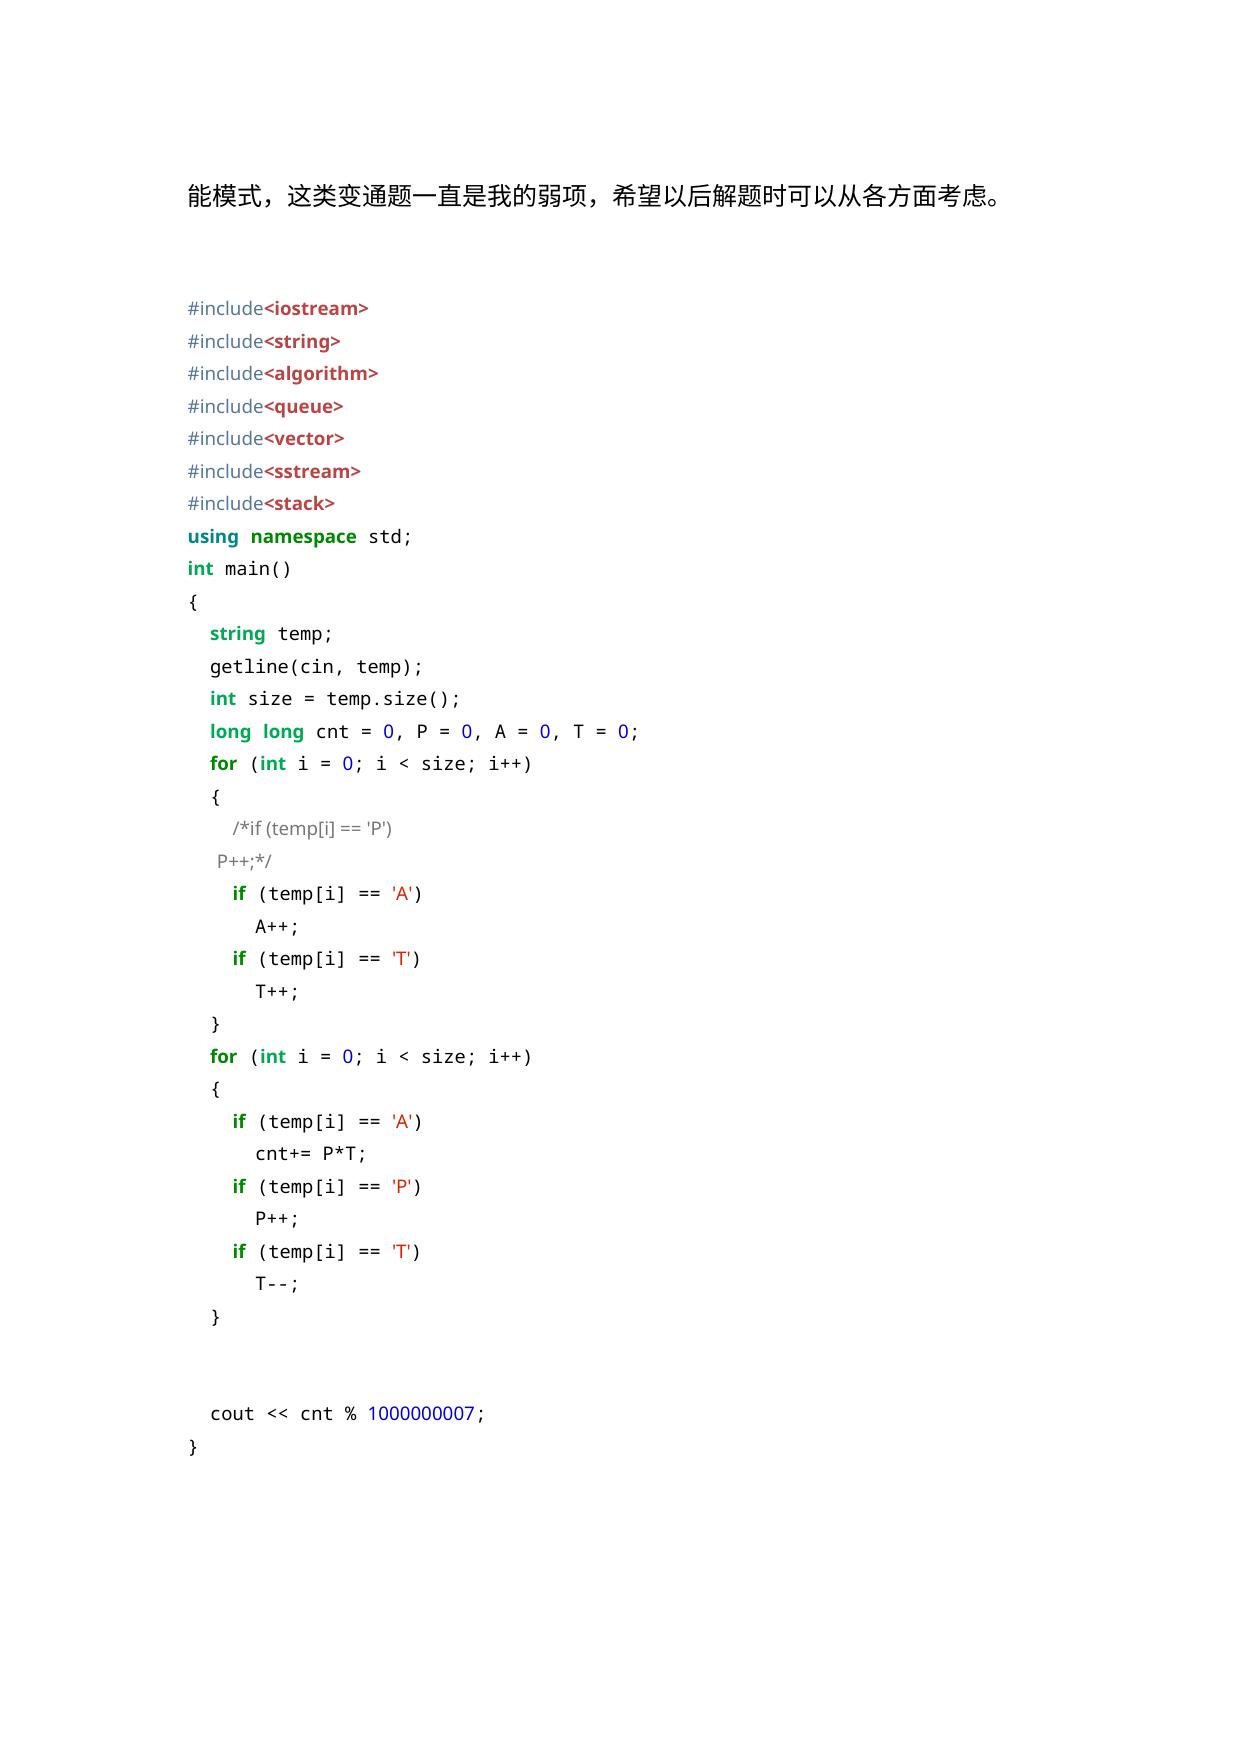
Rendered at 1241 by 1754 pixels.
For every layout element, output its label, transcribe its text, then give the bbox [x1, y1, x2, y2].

text cout << cnt % 1000000007; [187, 1397, 1053, 1429]
text P++; [187, 1202, 1053, 1234]
text cnt+= P*T; [187, 1137, 1053, 1169]
text using namespace std; [187, 519, 1053, 552]
text T--; [187, 1267, 1053, 1299]
text P++;*/ [187, 844, 1053, 877]
text #include<iostream> [187, 292, 1053, 324]
text } [187, 1299, 1053, 1332]
text getline(cin, temp); [187, 649, 1053, 682]
text if (temp[i] == 'T') [187, 1234, 1053, 1267]
text #include<queue> [187, 389, 1053, 422]
text { [187, 779, 1053, 812]
text } [187, 1429, 1053, 1462]
text if (temp[i] == 'A') [187, 1104, 1053, 1137]
text #include<algorithm> [187, 357, 1053, 389]
text #include<sstream> [187, 454, 1053, 487]
text for (int i = 0; i < size; i++) [187, 1039, 1053, 1072]
text T++; [187, 974, 1053, 1007]
text int main() [187, 552, 1053, 584]
text { [187, 584, 1053, 617]
text if (temp[i] == 'P') [187, 1169, 1053, 1202]
text #include<stack> [187, 487, 1053, 519]
text if (temp[i] == 'A') [187, 877, 1053, 909]
text A++; [187, 909, 1053, 942]
text #include<vector> [187, 422, 1053, 454]
text /*if (temp[i] == 'P') [187, 812, 1053, 844]
text #include<string> [187, 324, 1053, 357]
text for (int i = 0; i < size; i++) [187, 747, 1053, 779]
text long long cnt = 0, P = 0, A = 0, T = 0; [187, 714, 1053, 747]
text if (temp[i] == 'T') [187, 942, 1053, 974]
text { [187, 1072, 1053, 1104]
text int size = temp.size(); [187, 682, 1053, 714]
text } [187, 1007, 1053, 1039]
text string temp; [187, 617, 1053, 649]
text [187, 162, 1053, 227]
